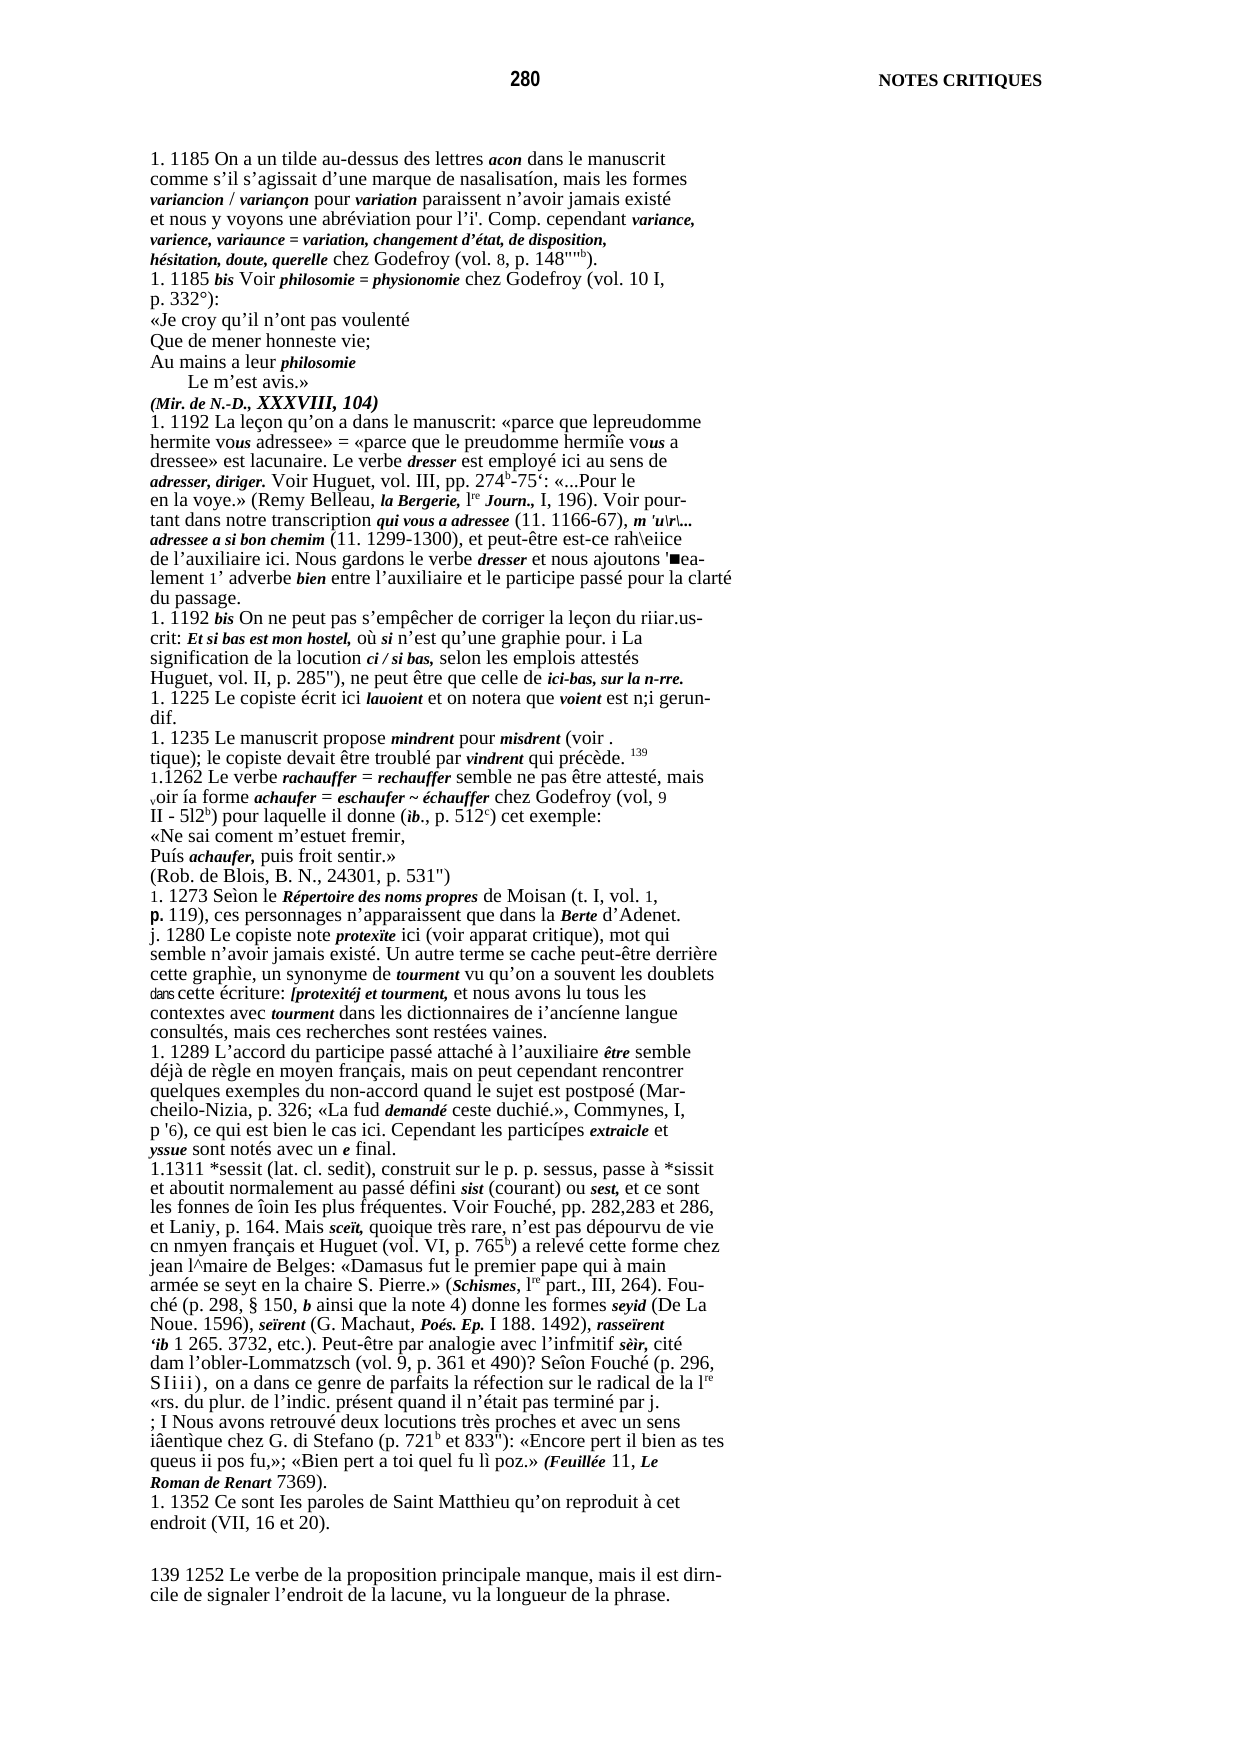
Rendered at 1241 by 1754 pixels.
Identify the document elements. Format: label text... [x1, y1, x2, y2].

text ; I Nous avons retrouvé deux locutions très proches et avec un sens iâentìque chez G. di Stefano (p. 721b et 833"): «Encore pert il bien as tes [150, 1413, 1090, 1452]
text «Ne sai coment m’estuet fremir, [150, 827, 1090, 847]
text SIiii), on a dans ce genre de parfaits la réfection sur le radical de la lre «rs. du plur. de l’indic. présent quand il n’était pas terminé par j. [150, 1374, 1090, 1413]
text queus ii pos fu,»; «Bien pert a toi quel fu lì poz.» (Feuillée 11, Le Roman de Renart 7369). [150, 1452, 1090, 1493]
text 1. 1192 La leçon qu’on a dans le manuscrit: «parce que lepreudomme hermite vous adressee» = «parce que le preudomme hermiîe vous a dressee» est lacunaire. Le verbe dresser est employé ici au sens de adresser, diriger. Voir Huguet, vol. III, pp. 274b-75‘: «...Pour le en la voye.» (Remy Belleau, la Bergerie, lre Journ., I, 196). Voir pour- tant dans notre transcription qui vous a adressee (11. 1166-67), m 'u\r\... adressee a si bon chemim (11. 1299-1300), et peut-être est-ce rah\eiice de l’auxiliaire ici. Nous gardons le verbe dresser et nous ajoutons '■ea- lement 1’ adverbe bien entre l’auxiliaire et le participe passé pour la clarté du passage. [150, 413, 1090, 608]
text 1. 1235 Le manuscrit propose mindrent pour misdrent (voir . tique); le copiste devait être troublé par vindrent qui précède. [150, 728, 1090, 768]
text 1. 1192 bis On ne peut pas s’empêcher de corriger la leçon du riiar.us- crit: Et si bas est mon hostel, où si n’est qu’une graphie pour. i La signification de la locution ci / si bas, selon les emplois attestés Huguet, vol. II, p. 285"), ne peut être que celle de ici-bas, sur la n-rre. [150, 608, 1090, 688]
text 1. 1352 Ce sont Ies paroles de Saint Matthieu qu’on reproduit à cet endroit (VII, 16 et 20). [150, 1493, 1090, 1534]
text «Je croy qu’il n’ont pas voulenté Que de mener honneste vie; [150, 309, 1090, 352]
text 1. 1289 L’accord du participe passé attaché à l’auxiliaire être semble déjà de règle en moyen français, mais on peut cependant rencontrer quelques exemples du non-accord quand le sujet est postposé (Mar- cheilo-Nizia, p. 326; «La fud demandé ceste duchié.», Commynes, I, p '6), ce qui est bien le cas ici. Cependant les particípes extraicle et yssue sont notés avec un e final. [150, 1042, 1090, 1159]
text 1. 1185 On a un tilde au-dessus des lettres acon dans le manuscrit comme s’il s’agissait d’une marque de nasalisatíon, mais les formes variancion / variançon pour variation paraissent n’avoir jamais existé et nous y voyons une abréviation pour l’i'. Comp. cependant variance, varience, variaunce = variation, changement d’état, de disposition, hésitation, doute, querelle chez Godefroy (vol. 8, p. 148""b). [150, 149, 1090, 269]
text 1. 1273 Seìon le Répertoire des noms propres de Moisan (t. I, vol. 1, p. 119), ces personnages n’apparaissent que dans la Berte d’Adenet. [150, 887, 1090, 926]
text (Rob. de Blois, B. N., 24301, p. 531") [150, 867, 1090, 887]
text j. 1280 Le copiste note protexïte ici (voir apparat critique), mot qui semble n’avoir jamais existé. Un autre terme se cache peut-être derrière cette graphìe, un synonyme de tourment vu qu’on a souvent les doublets dans cette écriture: [protexitéj et tourment, et nous avons lu tous les contextes avec tourment dans les dictionnaires de i’ancíenne langue consultés, mais ces recherches sont restées vaines. [150, 926, 1090, 1042]
text (Mir. de N.-D., XXXVIII, 104) [150, 393, 1090, 413]
text Puís achaufer, puis froit sentir.» [150, 847, 1090, 867]
text 1. 1185 bis Voir philosomie = physionomie chez Godefroy (vol. 10 I, p. 332°): [150, 269, 1090, 309]
text Au mains a leur philosomie Le m’est avis.» [150, 352, 1090, 393]
text 1.1311 *sessit (lat. cl. sedit), construit sur le p. p. sessus, passe à *sissit et aboutit normalement au passé défini sist (courant) ou sest, et ce sont les fonnes de îoin Ies plus fréquentes. Voir Fouché, pp. 282,283 et 286, et Laniy, p. 164. Mais sceït, quoique très rare, n’est pas dépourvu de vie cn nmyen français et Huguet (vol. VI, p. 765b) a relevé cette forme chez jean l^maire de Belges: «Damasus fut le premier pape qui à main armée se seyt en la chaire S. Pierre.» (Schismes, lre part., III, 264). Fou- ché (p. 298, § 150, b ainsi que la note 4) donne les formes seyid (De La Noue. 1596), seïrent (G. Machaut, Poés. Ep. I 188. 1492), rasseïrent ‘ib 1 265. 3732, etc.). Peut-être par analogie avec l’infmitif sèìr, cité dam l’obler-Lommatzsch (vol. 9, p. 361 et 490)? Seîon Fouché (p. 296, [150, 1159, 1090, 1374]
text 1. 1225 Le copiste écrit ici lauoient et on notera que voient est n;i gerun- dif. [150, 688, 1090, 728]
text 1.1262 Le verbe rachauffer = rechauffer semble ne pas être attesté, mais voir ía forme achaufer = eschaufer ~ échauffer chez Godefroy (vol, 9 II - 5l2b) pour laquelle il donne (ìb., p. 512c) cet exemple: [150, 768, 1090, 827]
